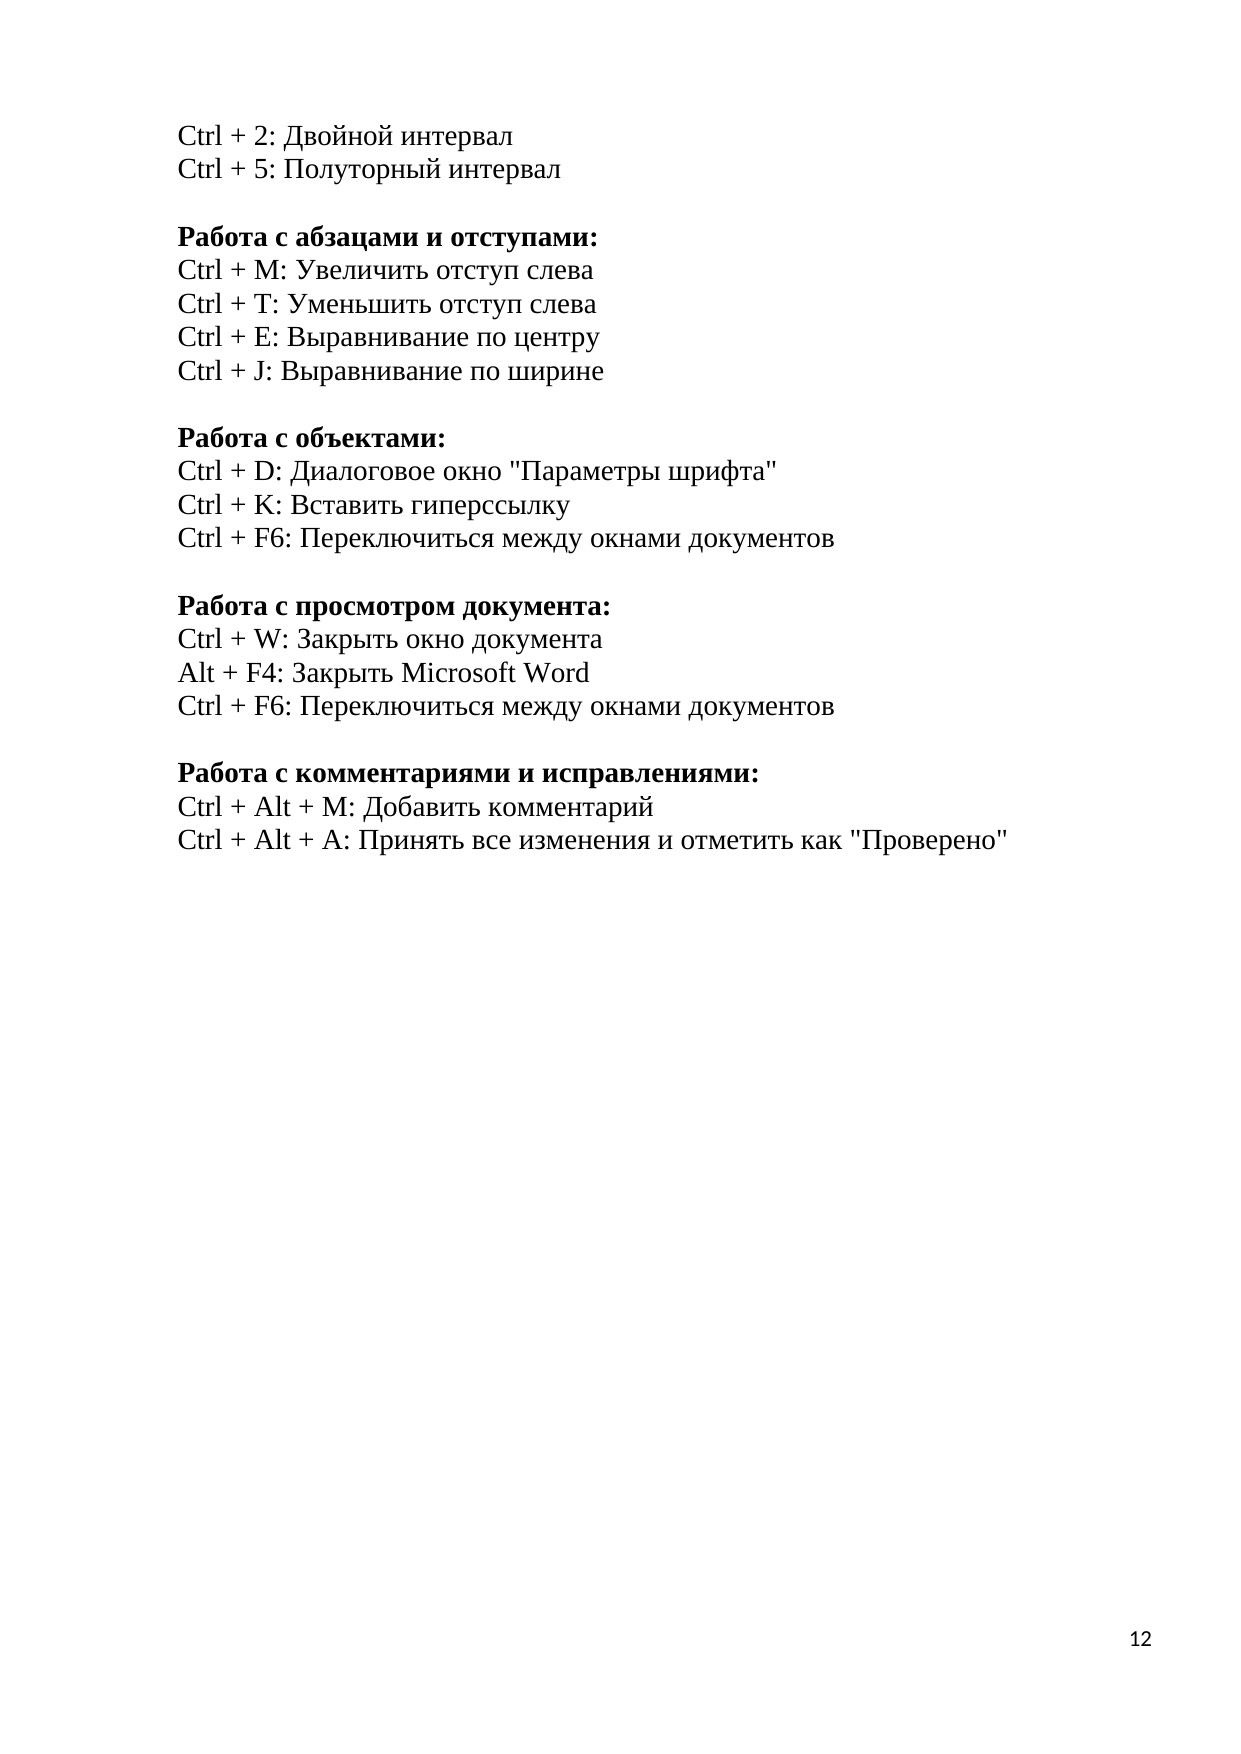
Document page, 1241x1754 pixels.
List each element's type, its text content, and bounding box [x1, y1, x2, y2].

text Ctrl + J: Выравнивание по ширине [177, 353, 1152, 386]
text Ctrl + F6: Переключиться между окнами документов [177, 688, 1152, 722]
text Ctrl + Alt + A: Принять все изменения и отметить как "Проверено" [177, 822, 1152, 856]
text Работа с просмотром документа: [177, 588, 1152, 621]
text Ctrl + M: Увеличить отступ слева [177, 252, 1152, 286]
text Alt + F4: Закрыть Microsoft Word [177, 655, 1152, 688]
text Ctrl + Alt + M: Добавить комментарий [177, 789, 1152, 822]
text Работа с объектами: [177, 420, 1152, 453]
text Ctrl + E: Выравнивание по центру [177, 319, 1152, 353]
text Ctrl + T: Уменьшить отступ слева [177, 286, 1152, 319]
text Ctrl + W: Закрыть окно документа [177, 621, 1152, 655]
text Работа с абзацами и отступами: [177, 219, 1152, 252]
text Работа с комментариями и исправлениями: [177, 755, 1152, 789]
text Ctrl + 2: Двойной интервал [177, 118, 1152, 152]
text Ctrl + 5: Полуторный интервал [177, 152, 1152, 185]
text Ctrl + D: Диалоговое окно "Параметры шрифта" [177, 453, 1152, 487]
text Ctrl + F6: Переключиться между окнами документов [177, 521, 1152, 554]
text Ctrl + K: Вставить гиперссылку [177, 487, 1152, 521]
